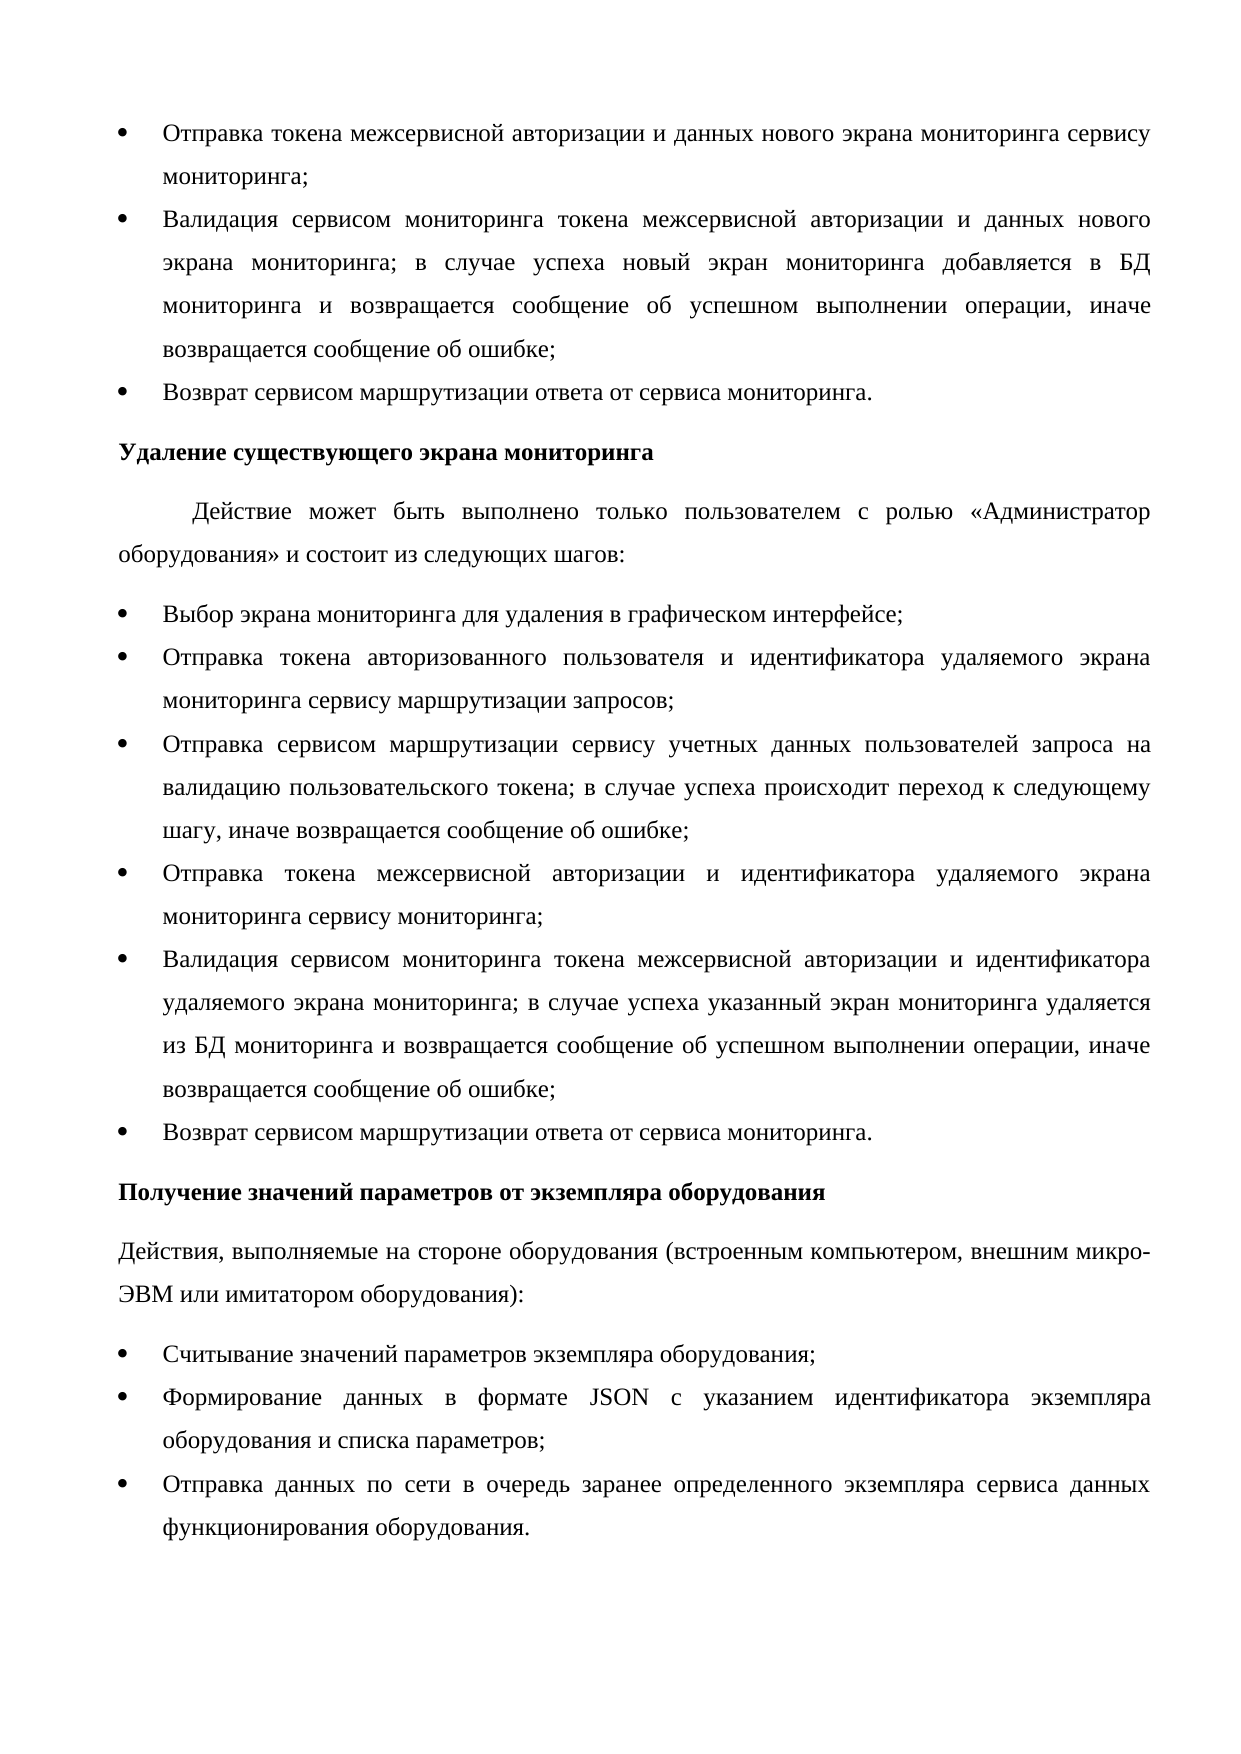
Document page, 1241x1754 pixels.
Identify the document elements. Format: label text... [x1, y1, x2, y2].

text Действие может быть выполнено только пользователем с ролью «Администратор оборудования» и состоит из следующих шагов: [118, 496, 1152, 568]
list Формирование данных в формате JSON с указанием идентификатора экземпляра оборудования и списка параметров; [118, 1382, 1152, 1454]
list Отправка данных по сети в очередь заранее определенного экземпляра сервиса данных функционирования оборудования. [118, 1469, 1152, 1541]
text Получение значений параметров от экземпляра оборудования [118, 1177, 1152, 1205]
list Валидация сервисом мониторинга токена межсервисной авторизации и идентификатора удаляемого экрана мониторинга; в случае успеха указанный экран мониторинга удаляется из БД мониторинга и возвращается сообщение об успешном выполнении операции, иначе возвращается сообщение об ошибке; [118, 944, 1152, 1102]
text Удаление существующего экрана мониторинга [118, 437, 1152, 465]
list Отправка токена межсервисной авторизации и данных нового экрана мониторинга сервису мониторинга; [118, 118, 1152, 190]
list Валидация сервисом мониторинга токена межсервисной авторизации и данных нового экрана мониторинга; в случае успеха новый экран мониторинга добавляется в БД мониторинга и возвращается сообщение об успешном выполнении операции, иначе возвращается сообщение об ошибке; [118, 204, 1152, 362]
list Считывание значений параметров экземпляра оборудования; [118, 1339, 1152, 1368]
list Отправка сервисом маршрутизации сервису учетных данных пользователей запроса на валидацию пользовательского токена; в случае успеха происходит переход к следующему шагу, иначе возвращается сообщение об ошибке; [118, 729, 1152, 844]
text Действия, выполняемые на стороне оборудования (встроенным компьютером, внешним микро-ЭВМ или имитатором оборудования): [118, 1236, 1152, 1308]
list Отправка токена межсервисной авторизации и идентификатора удаляемого экрана мониторинга сервису мониторинга; [118, 858, 1152, 930]
list Возврат сервисом маршрутизации ответа от сервиса мониторинга. [118, 377, 1152, 406]
list Выбор экрана мониторинга для удаления в графическом интерфейсе; [118, 599, 1152, 628]
list Отправка токена авторизованного пользователя и идентификатора удаляемого экрана мониторинга сервису маршрутизации запросов; [118, 642, 1152, 714]
list Возврат сервисом маршрутизации ответа от сервиса мониторинга. [118, 1117, 1152, 1146]
